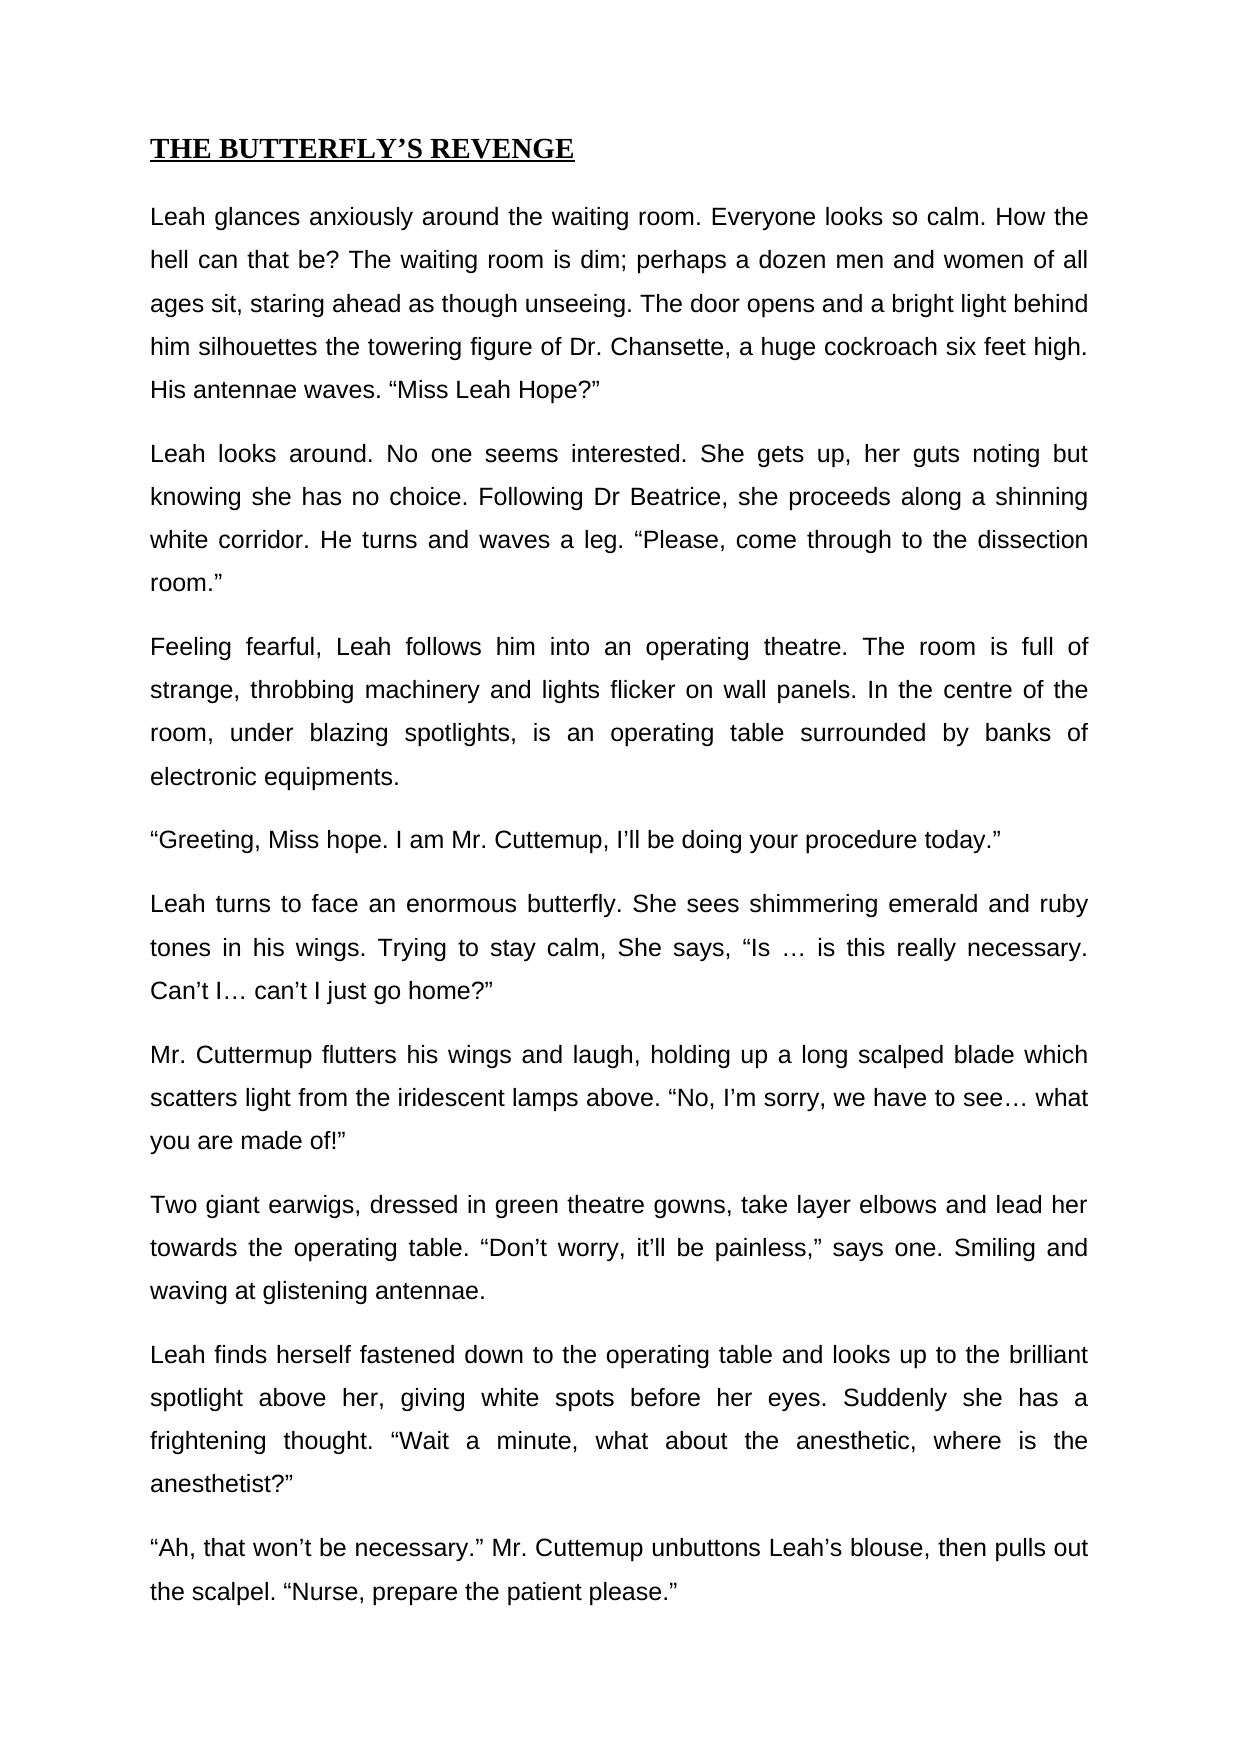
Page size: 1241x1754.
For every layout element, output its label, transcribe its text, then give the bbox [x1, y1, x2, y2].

text “Ah, that won’t be necessary.” Mr. Cuttemup unbuttons Leah’s blouse, then pulls out the scalpel. “Nurse, prepare the patient please.” [150, 1533, 1090, 1605]
text “Greeting, Miss hope. I am Mr. Cuttemup, I’ll be doing your procedure today.” [150, 826, 1090, 854]
text Leah turns to face an enormous butterfly. She sees shimmering emerald and ruby tones in his wings. Trying to stay calm, She says, “Is … is this really necessary. Can’t I… can’t I just go home?” [150, 889, 1090, 1004]
text THE BUTTERFLY’S REVENGE [150, 131, 1090, 165]
text Leah looks around. No one seems interested. She gets up, her guts noting but knowing she has no choice. Following Dr Beatrice, she proceeds along a shinning white corridor. He turns and waves a leg. “Please, come through to the dissection room.” [150, 439, 1090, 597]
text Leah glances anxiously around the waiting room. Everyone looks so calm. How the hell can that be? The waiting room is dim; perhaps a dozen men and women of all ages sit, staring ahead as though unseeing. The door opens and a bright light behind him silhouettes the towering figure of Dr. Chansette, a huge cockroach six feet high. His antennae waves. “Miss Leah Hope?” [150, 202, 1090, 404]
text Leah finds herself fastened down to the operating table and looks up to the brilliant spotlight above her, giving white spots before her eyes. Suddenly she has a frightening thought. “Wait a minute, what about the anesthetic, where is the anesthetist?” [150, 1340, 1090, 1498]
text Mr. Cuttermup flutters his wings and laugh, holding up a long scalped blade which scatters light from the iridescent lamps above. “No, I’m sorry, we have to see… what you are made of!” [150, 1040, 1090, 1155]
text Feeling fearful, Leah follows him into an operating theatre. The room is full of strange, throbbing machinery and lights flicker on wall panels. In the centre of the room, under blazing spotlights, is an operating table surrounded by banks of electronic equipments. [150, 632, 1090, 790]
text Two giant earwigs, dressed in green theatre gowns, take layer elbows and lead her towards the operating table. “Don’t worry, it’ll be painless,” says one. Smiling and waving at glistening antennae. [150, 1190, 1090, 1305]
